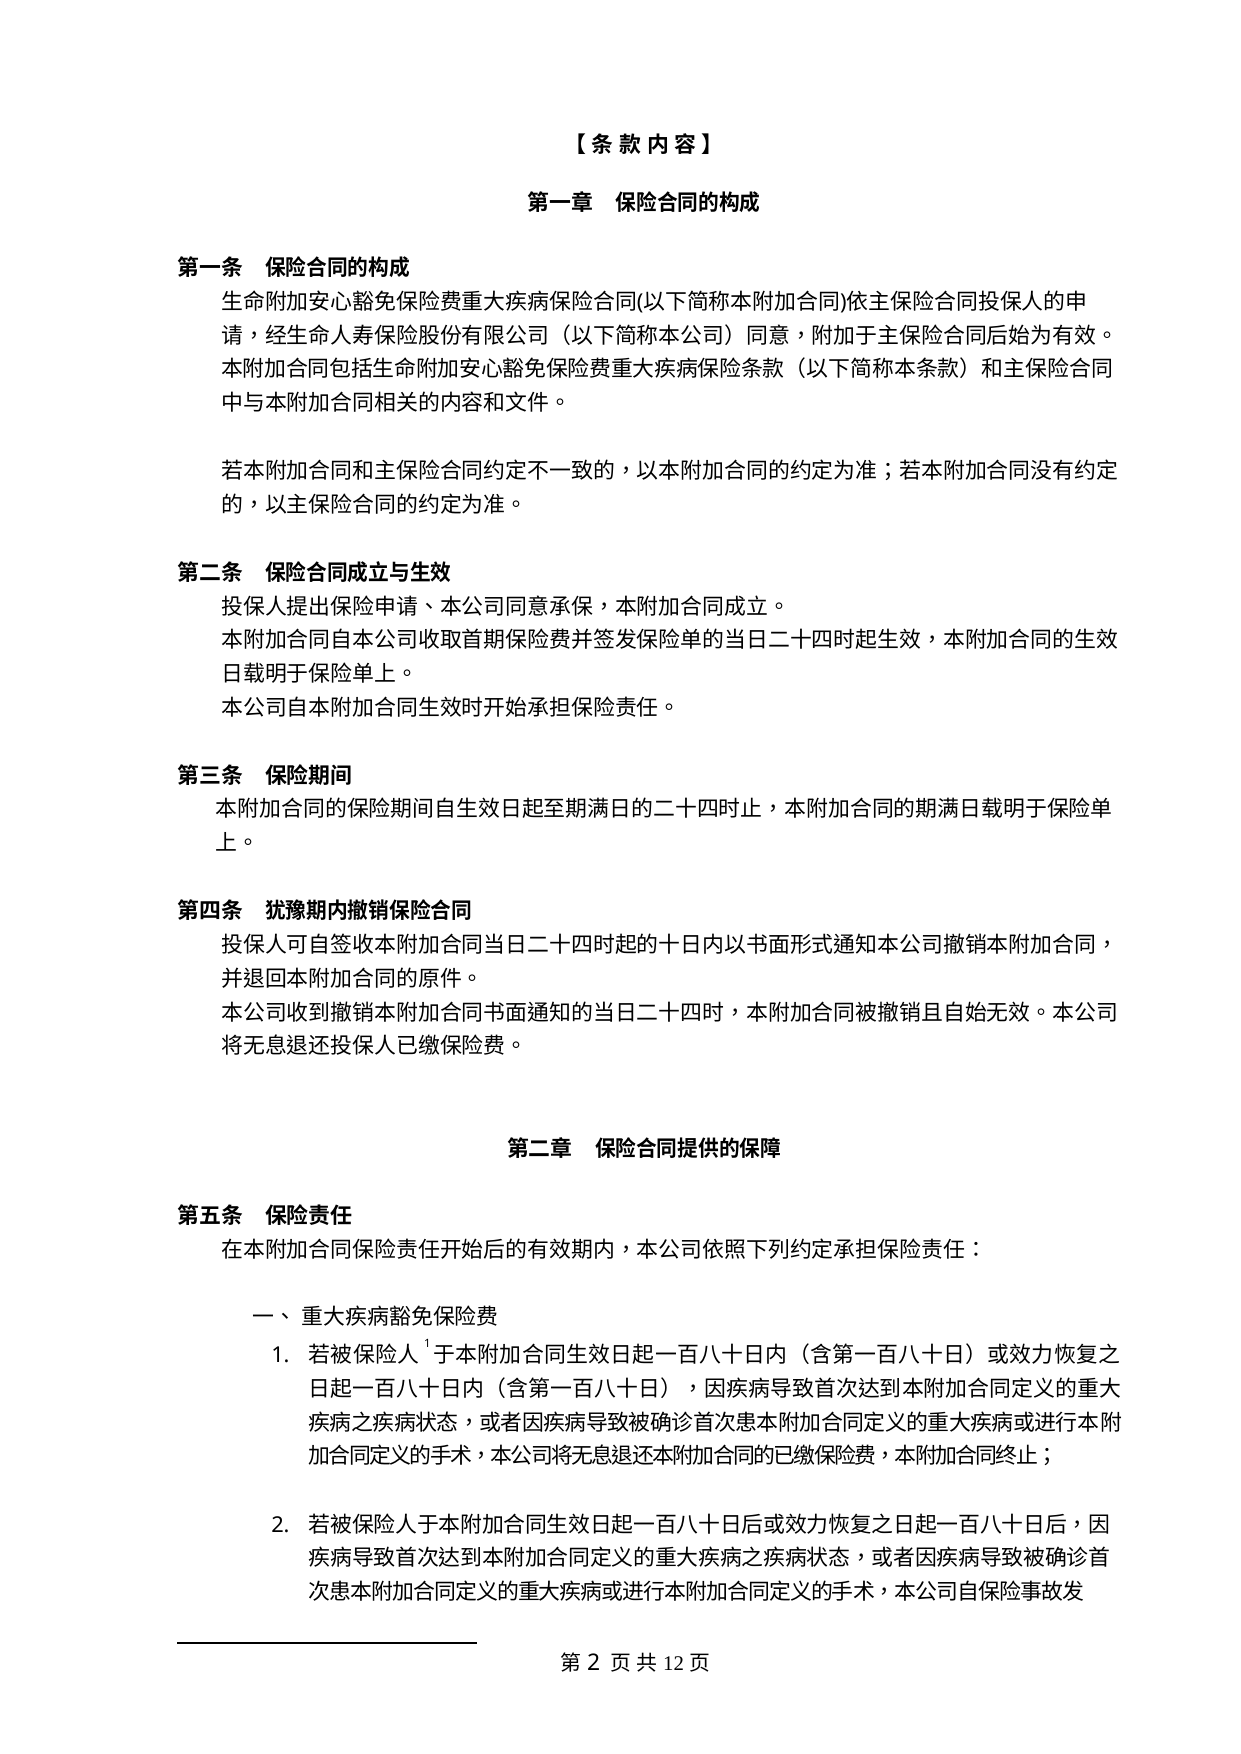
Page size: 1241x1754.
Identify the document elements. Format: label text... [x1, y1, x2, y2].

text 本公司自本附加合同生效时开始承担保险责任。 [221, 692, 1132, 722]
text 生命附加安心豁免保险费重大疾病保险合同(以下简称本附加合同)依主保险合同投保人的申 请，经生命人寿保险股份有限公司（以下简称本公司）同意，附加于主保险合同后始为有效。本附加合同包括生命附加安心豁免保险费重大疾病保险条款（以下简称本条款）和主保险合同中与本附加合同相关的内容和文件。 [221, 286, 1118, 417]
text 【 条 款 内 容 】 [167, 123, 1121, 159]
subtitle 第四条 犹豫期内撤销保险合同 [177, 895, 1132, 925]
text 本附加合同自本公司收取首期保险费并签发保险单的当日二十四时起生效，本附加合同的生效日载明于保险单上。 [221, 624, 1118, 688]
list 若被保险人1于本附加合同生效日起一百八十日内（含第一百八十日）或效力恢复之日起一百八十日内（含第一百八十日），因疾病导致首次达到本附加合同定义的重大疾病之疾病状态，或者因疾病导致被确诊首次患本附加合同定义的重大疾病或进行本附加合同定义的手术，本公司将无息退还本附加合同的已缴保险费，本附加合同终止； [271, 1335, 1122, 1470]
text 第五条 保险责任 [177, 1200, 1132, 1230]
text 第一章 保险合同的构成 [167, 187, 1121, 217]
subtitle 第二章 保险合同提供的保障 [167, 1133, 1121, 1162]
list 若被保险人于本附加合同生效日起一百八十日后或效力恢复之日起一百八十日后，因疾病导致首次达到本附加合同定义的重大疾病之疾病状态，或者因疾病导致被确诊首次患本附加合同定义的重大疾病或进行本附加合同定义的手术，本公司自保险事故发 [271, 1508, 1111, 1606]
subtitle 第三条 保险期间 [177, 760, 1132, 789]
text 投保人可自签收本附加合同当日二十四时起的十日内以书面形式通知本公司撤销本附加合同， 并退回本附加合同的原件。 [221, 929, 1118, 992]
text 本公司收到撤销本附加合同书面通知的当日二十四时，本附加合同被撤销且自始无效。本公司将无息退还投保人已缴保险费。 [221, 997, 1118, 1060]
text 在本附加合同保险责任开始后的有效期内，本公司依照下列约定承担保险责任： [221, 1234, 1132, 1264]
text 一、 重大疾病豁免保险费 [252, 1301, 1132, 1331]
text 第一条 保险合同的构成 [177, 252, 1132, 282]
text 本附加合同的保险期间自生效日起至期满日的二十四时止，本附加合同的期满日载明于保险单上。 [216, 793, 1116, 857]
text 若本附加合同和主保险合同约定不一致的，以本附加合同的约定为准；若本附加合同没有约定的，以主保险合同的约定为准。 [221, 455, 1118, 518]
subtitle 第二条 保险合同成立与生效 [177, 557, 1132, 587]
text 投保人提出保险申请、本公司同意承保，本附加合同成立。 [221, 591, 1132, 620]
